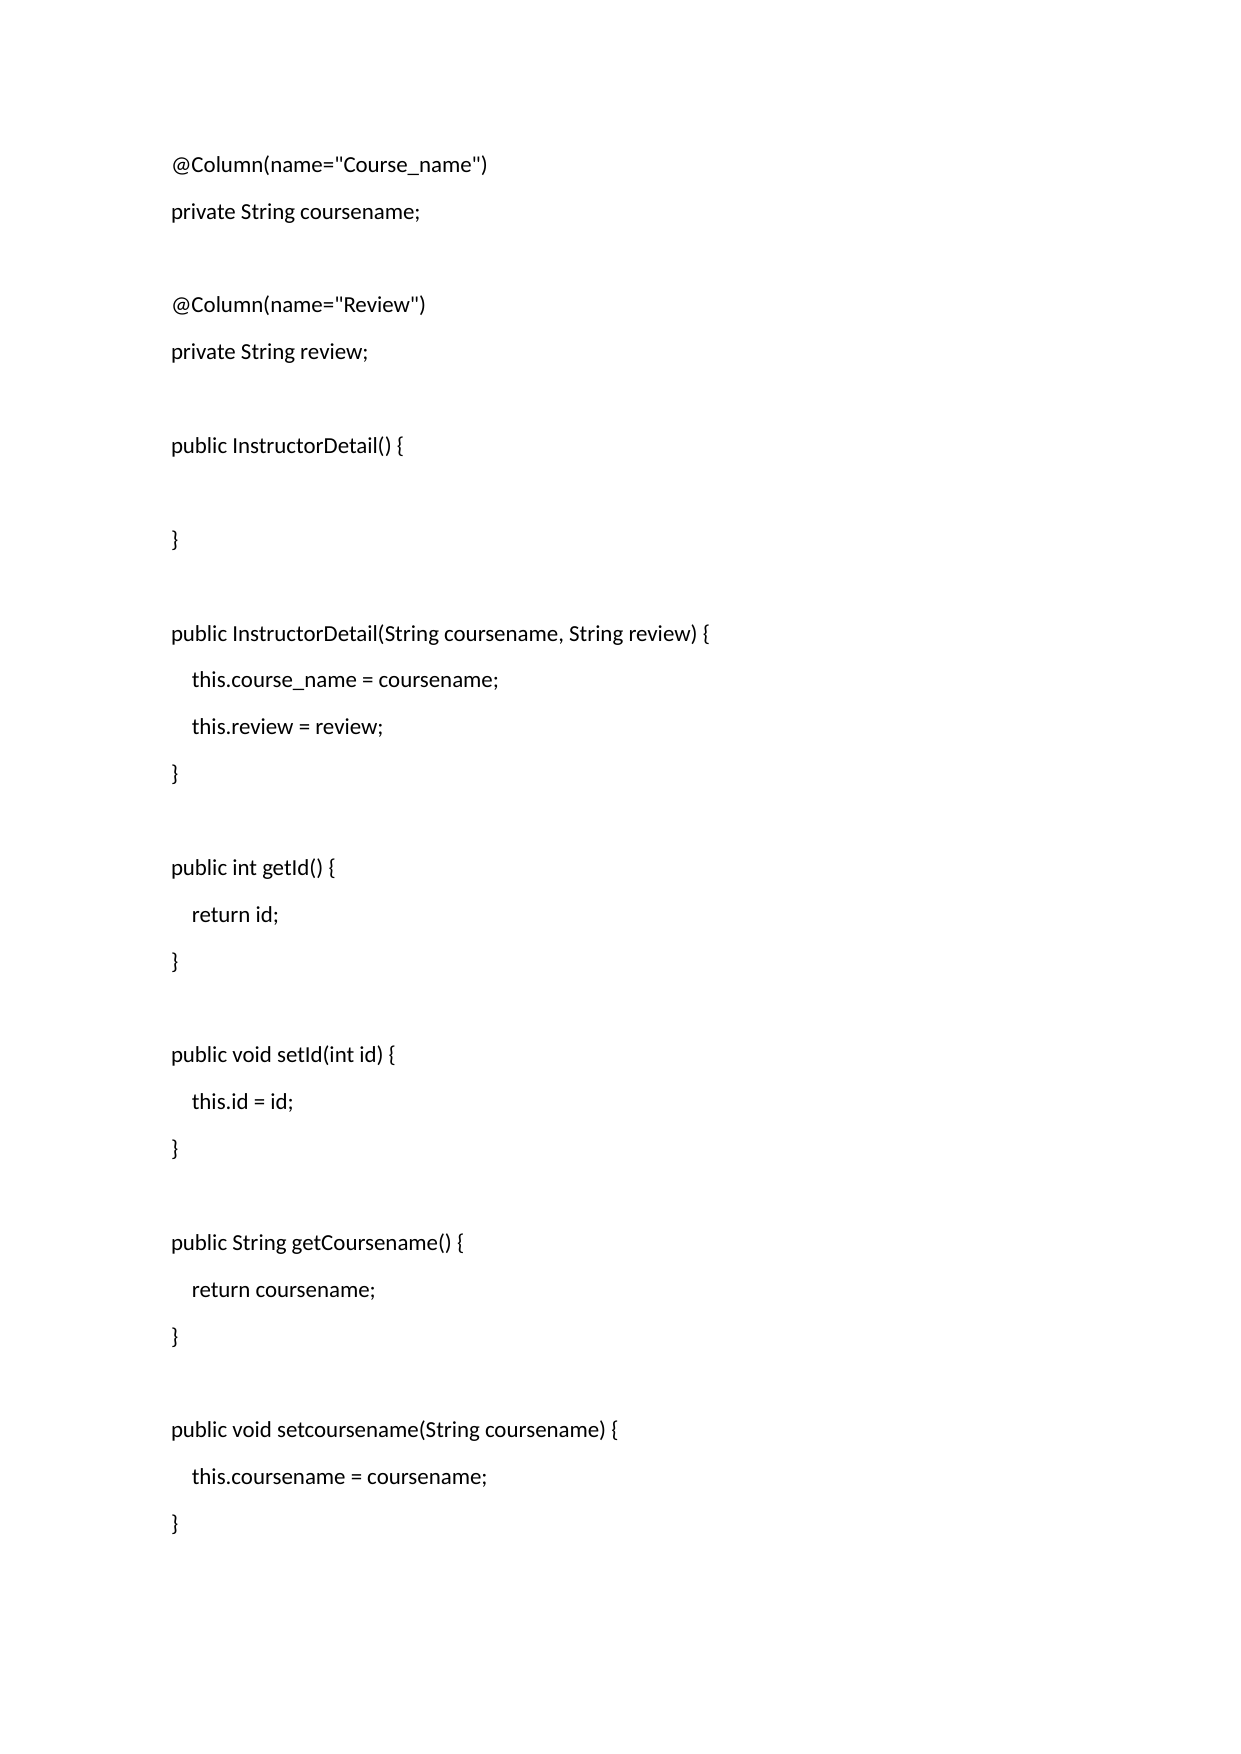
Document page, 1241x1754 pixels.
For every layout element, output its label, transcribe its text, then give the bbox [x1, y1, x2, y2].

text } [150, 525, 1090, 553]
text this.coursename = coursename; [150, 1462, 1090, 1491]
text } [150, 1134, 1090, 1162]
text return coursename; [150, 1275, 1090, 1303]
text public void setcoursename(String coursename) { [150, 1416, 1090, 1444]
text this.review = review; [150, 712, 1090, 741]
text private String review; [150, 337, 1090, 366]
text public String getCoursename() { [150, 1228, 1090, 1256]
text public int getId() { [150, 853, 1090, 881]
text @Column(name="Review") [150, 291, 1090, 319]
text } [150, 1509, 1090, 1537]
text private String coursename; [150, 197, 1090, 225]
text public InstructorDetail(String coursename, String review) { [150, 619, 1090, 647]
text this.id = id; [150, 1087, 1090, 1116]
text return id; [150, 900, 1090, 928]
text } [150, 947, 1090, 975]
text } [150, 759, 1090, 787]
text this.course_name = coursename; [150, 666, 1090, 694]
text public void setId(int id) { [150, 1041, 1090, 1069]
text @Column(name="Course_name") [150, 150, 1090, 178]
text } [150, 1322, 1090, 1350]
text public InstructorDetail() { [150, 431, 1090, 459]
